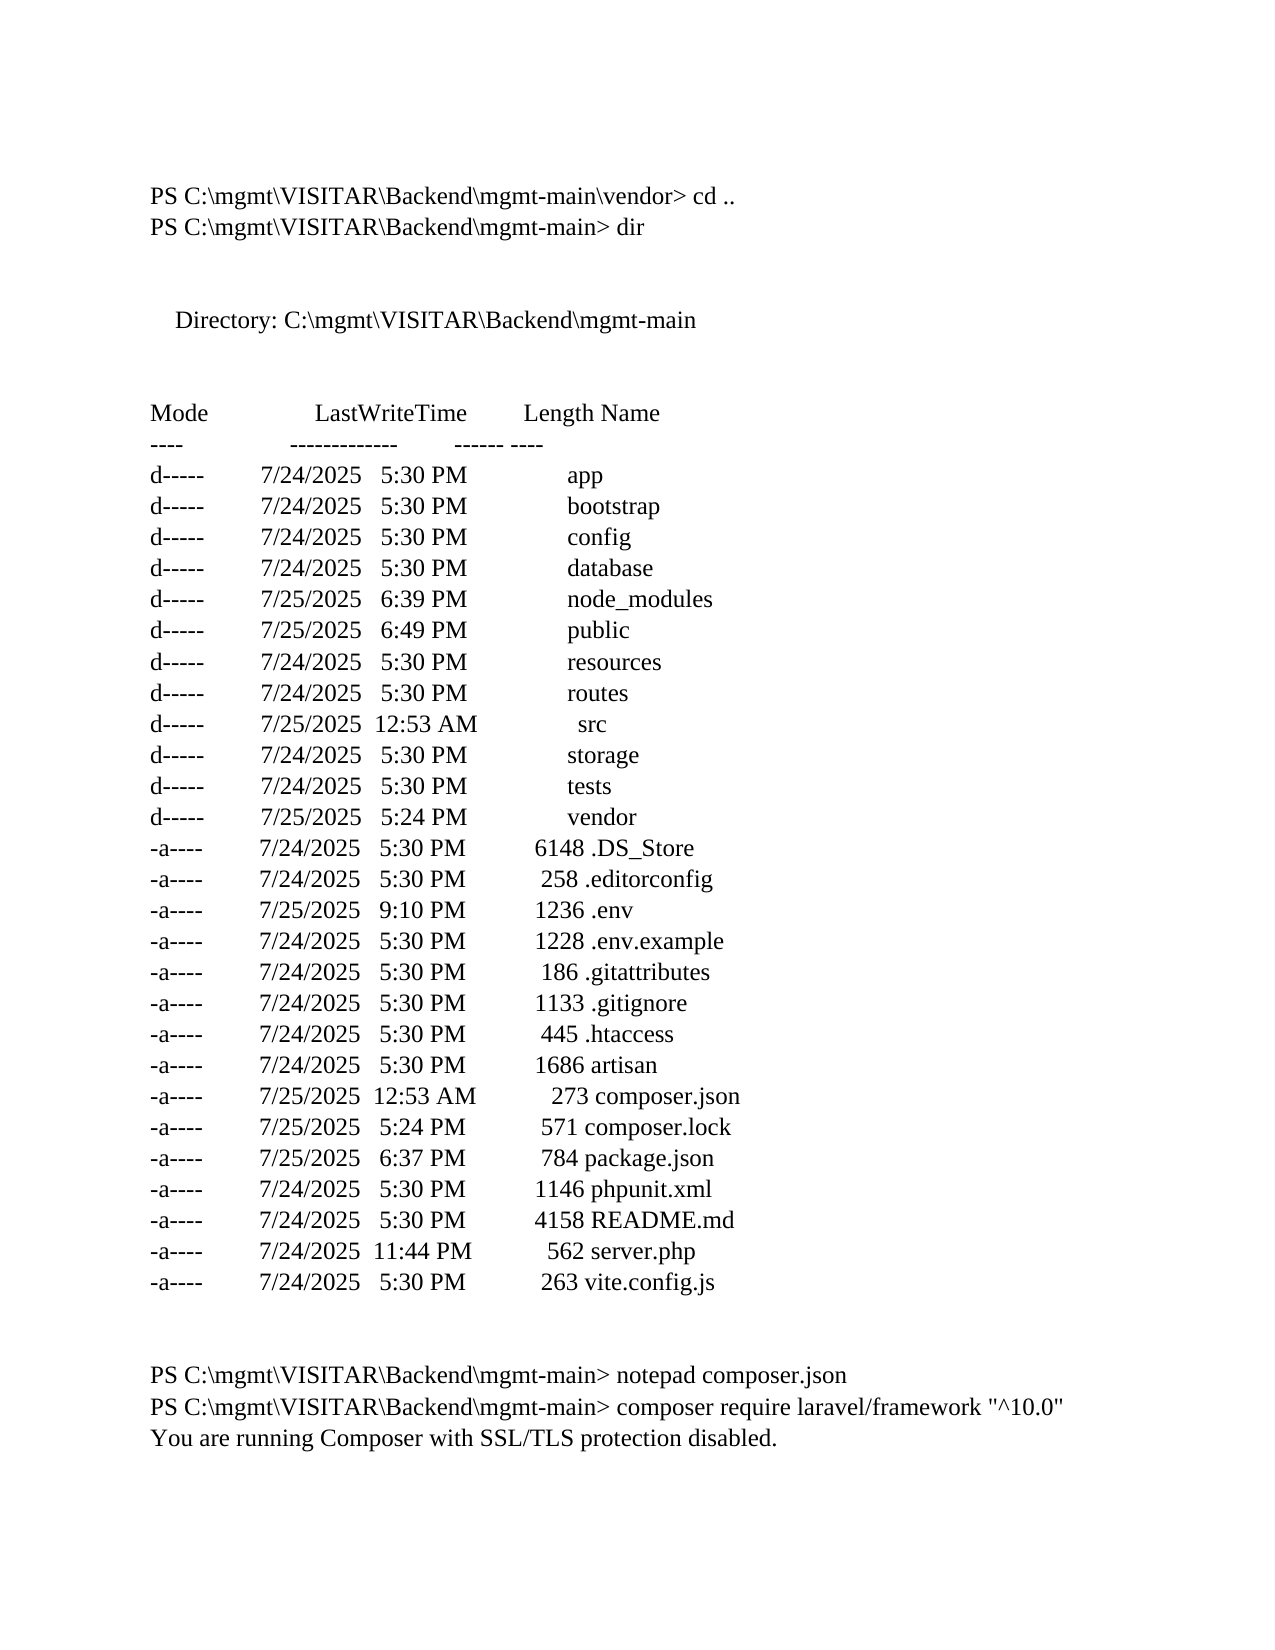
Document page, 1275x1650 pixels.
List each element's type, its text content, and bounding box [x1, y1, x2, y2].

text d----- 7/24/2025 5:30 PM bootstrap [150, 491, 1125, 520]
text -a---- 7/25/2025 12:53 AM 273 composer.json [150, 1081, 1125, 1110]
text PS C:\mgmt\VISITAR\Backend\mgmt-main> dir [150, 212, 1125, 241]
text PS C:\mgmt\VISITAR\Backend\mgmt-main> composer require laravel/framework "^10.0" [150, 1392, 1125, 1420]
text -a---- 7/24/2025 5:30 PM 1133 .gitignore [150, 988, 1125, 1017]
text -a---- 7/24/2025 5:30 PM 445 .htaccess [150, 1019, 1125, 1048]
text -a---- 7/25/2025 5:24 PM 571 composer.lock [150, 1112, 1125, 1141]
text PS C:\mgmt\VISITAR\Backend\mgmt-main\vendor> cd .. [150, 181, 1125, 210]
text d----- 7/24/2025 5:30 PM app [150, 460, 1125, 489]
text -a---- 7/24/2025 5:30 PM 4158 README.md [150, 1205, 1125, 1234]
text -a---- 7/24/2025 5:30 PM 1228 .env.example [150, 926, 1125, 955]
text d----- 7/25/2025 5:24 PM vendor [150, 802, 1125, 831]
text d----- 7/24/2025 5:30 PM routes [150, 678, 1125, 706]
text -a---- 7/24/2025 11:44 PM 562 server.php [150, 1236, 1125, 1265]
text -a---- 7/25/2025 6:37 PM 784 package.json [150, 1143, 1125, 1172]
text ---- ------------- ------ ---- [150, 429, 1125, 458]
text d----- 7/25/2025 6:39 PM node_modules [150, 584, 1125, 613]
text d----- 7/24/2025 5:30 PM tests [150, 771, 1125, 799]
text -a---- 7/24/2025 5:30 PM 6148 .DS_Store [150, 833, 1125, 862]
text -a---- 7/24/2025 5:30 PM 1686 artisan [150, 1050, 1125, 1079]
text -a---- 7/24/2025 5:30 PM 1146 phpunit.xml [150, 1174, 1125, 1203]
text -a---- 7/24/2025 5:30 PM 258 .editorconfig [150, 864, 1125, 893]
text d----- 7/25/2025 6:49 PM public [150, 616, 1125, 644]
text d----- 7/24/2025 5:30 PM resources [150, 647, 1125, 675]
text PS C:\mgmt\VISITAR\Backend\mgmt-main> notepad composer.json [150, 1361, 1125, 1389]
text Mode LastWriteTime Length Name [150, 398, 1125, 427]
text -a---- 7/24/2025 5:30 PM 263 vite.config.js [150, 1267, 1125, 1296]
text d----- 7/25/2025 12:53 AM src [150, 709, 1125, 737]
text d----- 7/24/2025 5:30 PM storage [150, 740, 1125, 768]
text d----- 7/24/2025 5:30 PM database [150, 553, 1125, 582]
text -a---- 7/24/2025 5:30 PM 186 .gitattributes [150, 957, 1125, 986]
text d----- 7/24/2025 5:30 PM config [150, 522, 1125, 551]
text Directory: C:\mgmt\VISITAR\Backend\mgmt-main [150, 305, 1125, 334]
text You are running Composer with SSL/TLS protection disabled. [150, 1423, 1125, 1451]
text -a---- 7/25/2025 9:10 PM 1236 .env [150, 895, 1125, 924]
